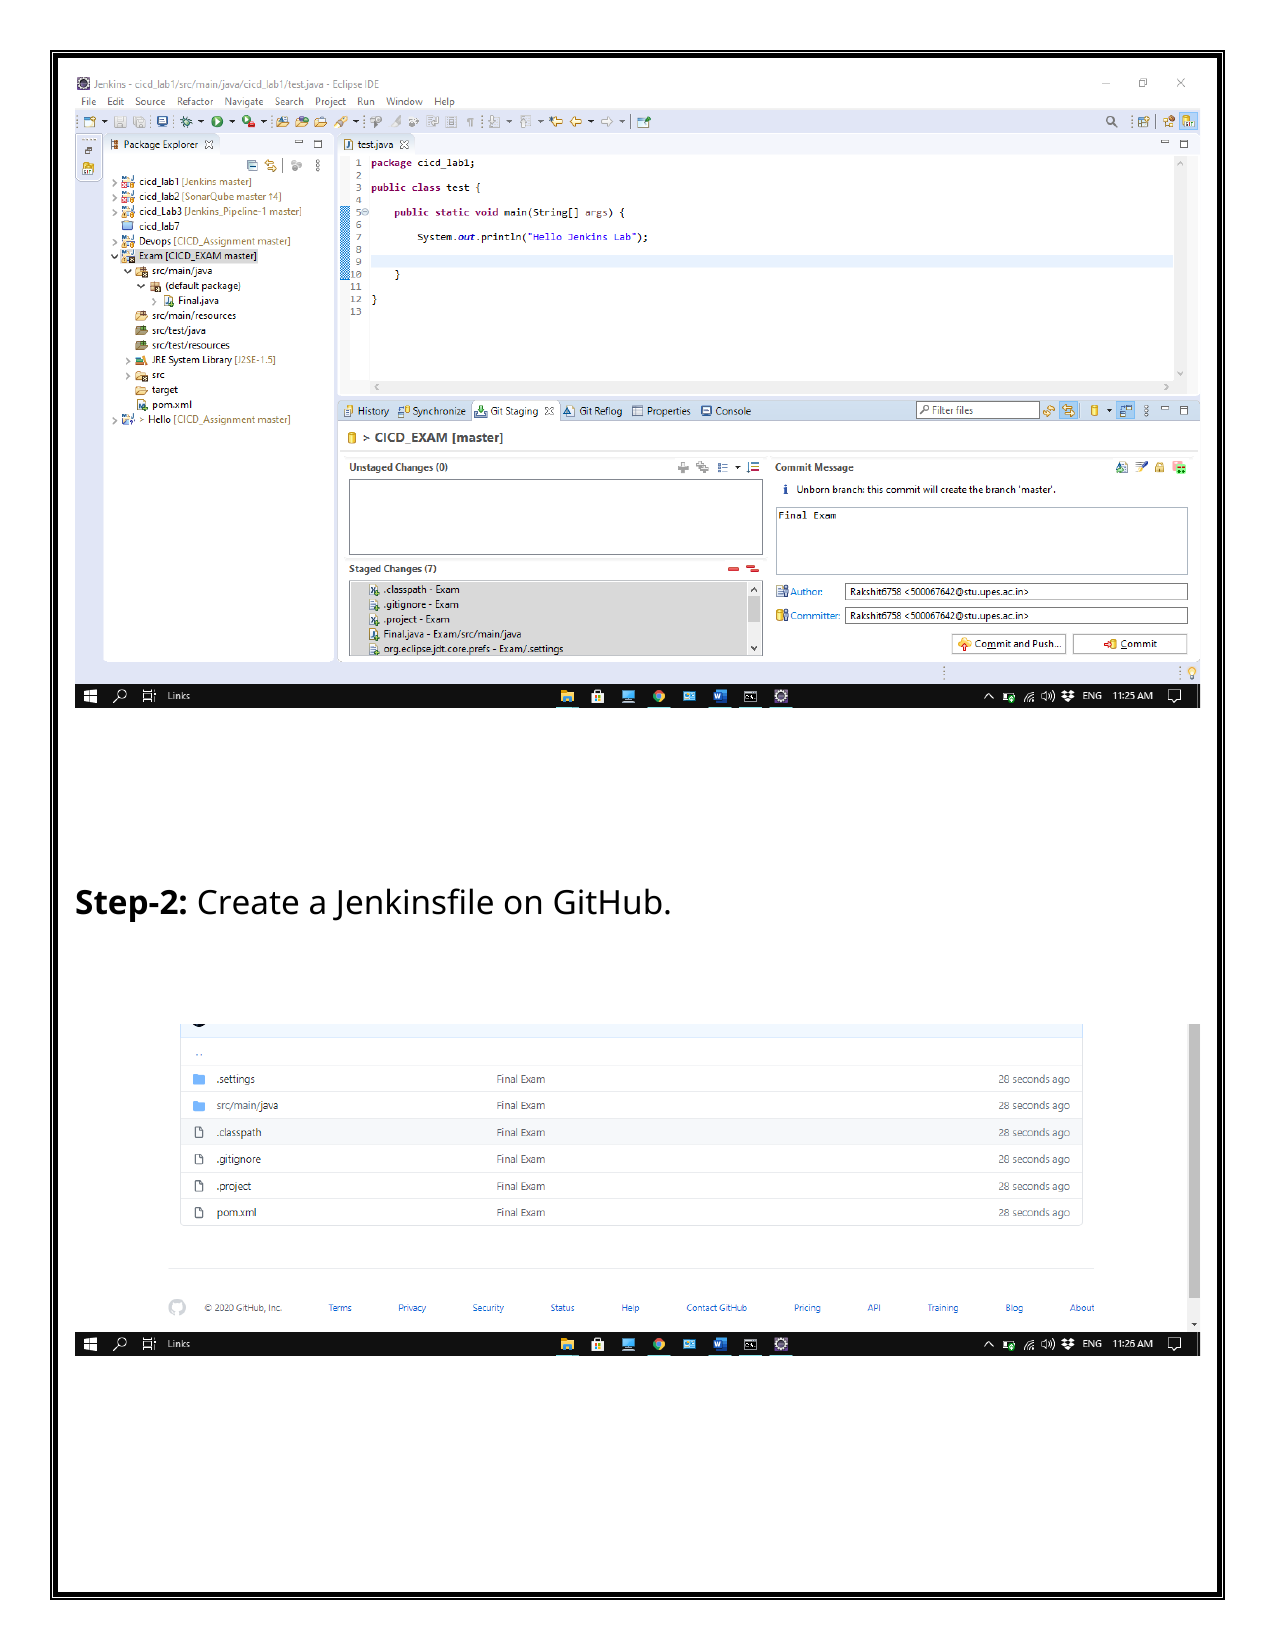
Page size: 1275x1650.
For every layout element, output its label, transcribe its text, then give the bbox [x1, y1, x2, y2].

picture [75, 1024, 1200, 1356]
text Step-2: Create a Jenkinsfile on GitHub. [75, 878, 1200, 924]
picture [75, 75, 1200, 708]
